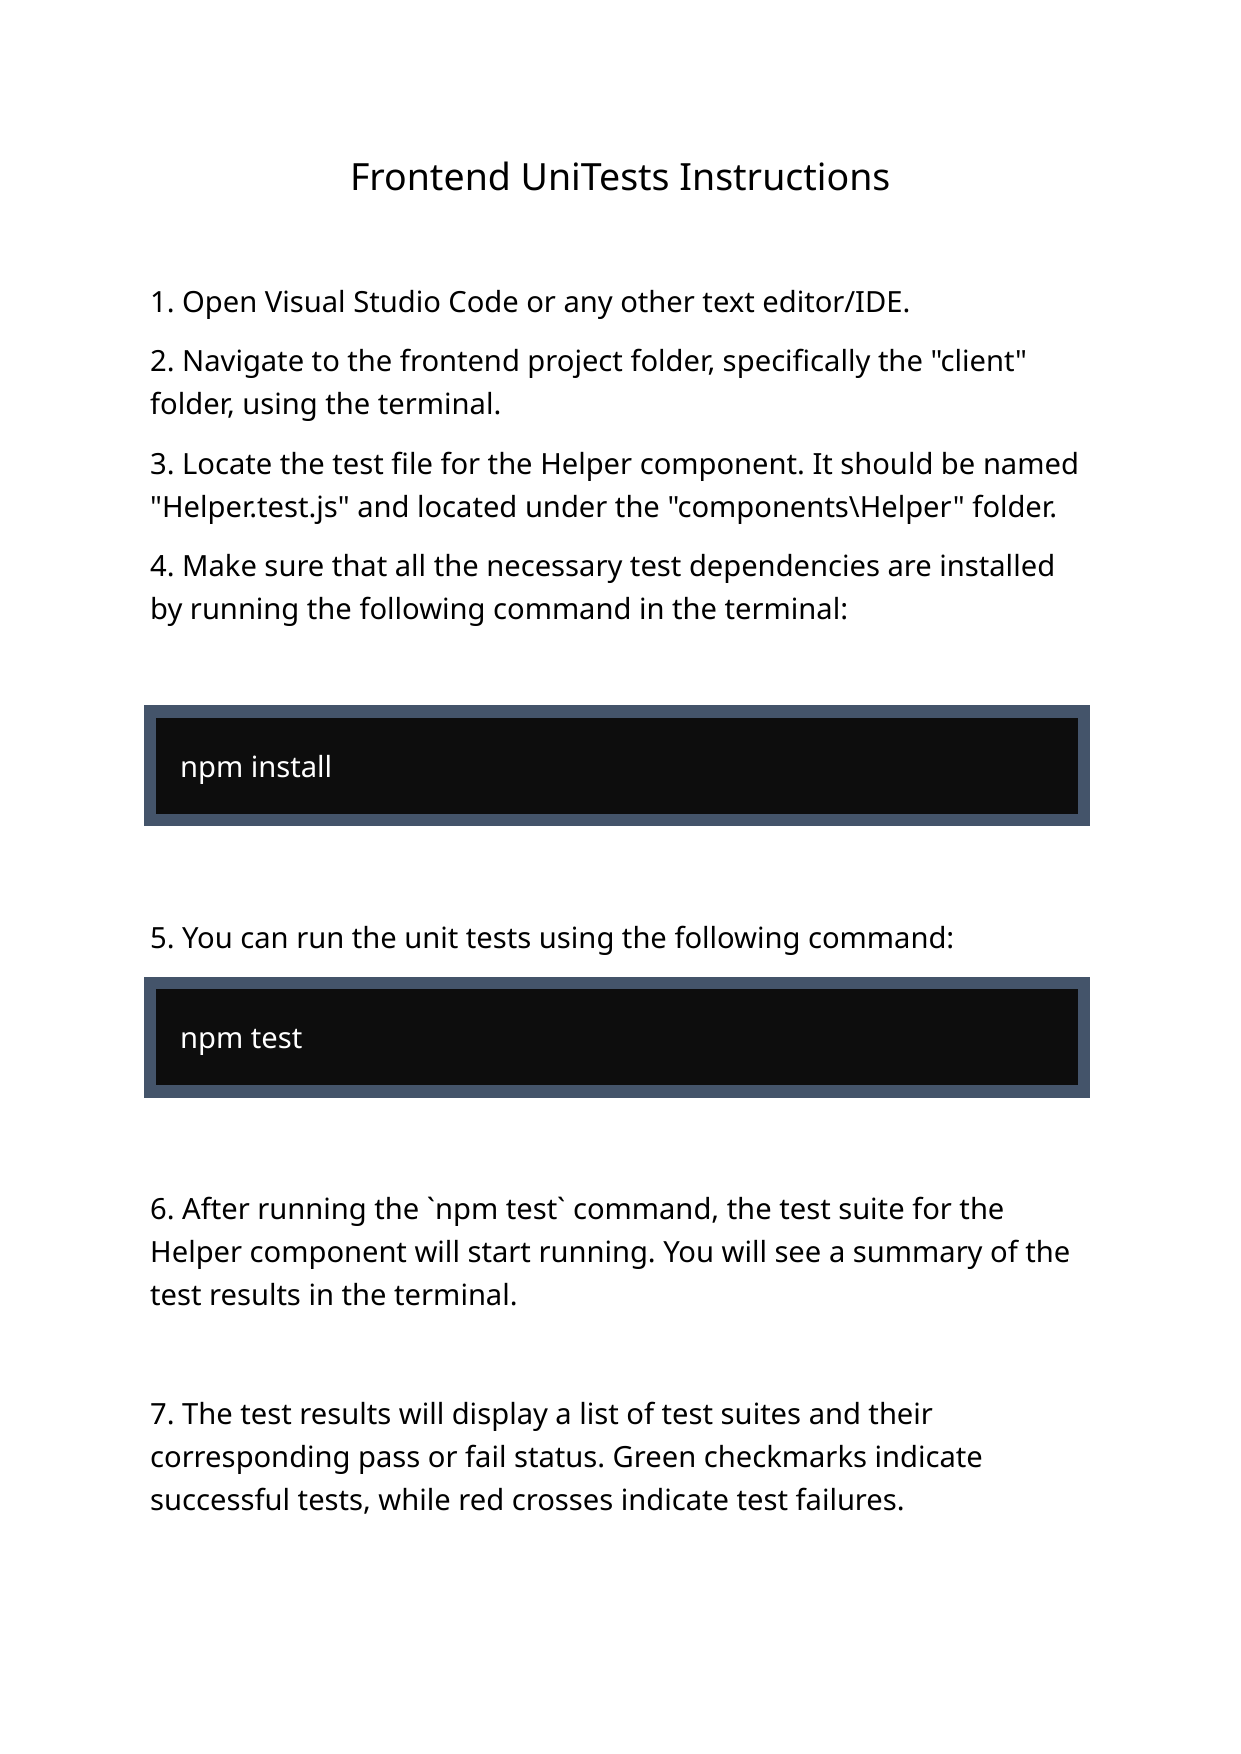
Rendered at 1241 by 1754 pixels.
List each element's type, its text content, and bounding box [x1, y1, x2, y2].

text Frontend UniTests Instructions [150, 150, 1090, 201]
text 4. Make sure that all the necessary test dependencies are installed by running the following command in the terminal: [150, 545, 1090, 628]
text 6. After running the `npm test` command, the test suite for the Helper component will start running. You will see a summary of the test results in the terminal. [150, 1189, 1090, 1314]
text 5. You can run the unit tests using the following command: [150, 917, 1090, 957]
text 1. Open Visual Studio Code or any other text editor/IDE. [150, 281, 1090, 321]
text 3. Locate the test file for the Helper component. It should be named "Helper.test.js" and located under the "components\Helper" folder. [150, 443, 1090, 526]
text 7. The test results will display a list of test suites and their corresponding pass or fail status. Green checkmarks indicate successful tests, while red crosses indicate test failures. [150, 1393, 1090, 1518]
text 2. Navigate to the frontend project folder, specifically the "client" folder, using the terminal. [150, 341, 1090, 423]
